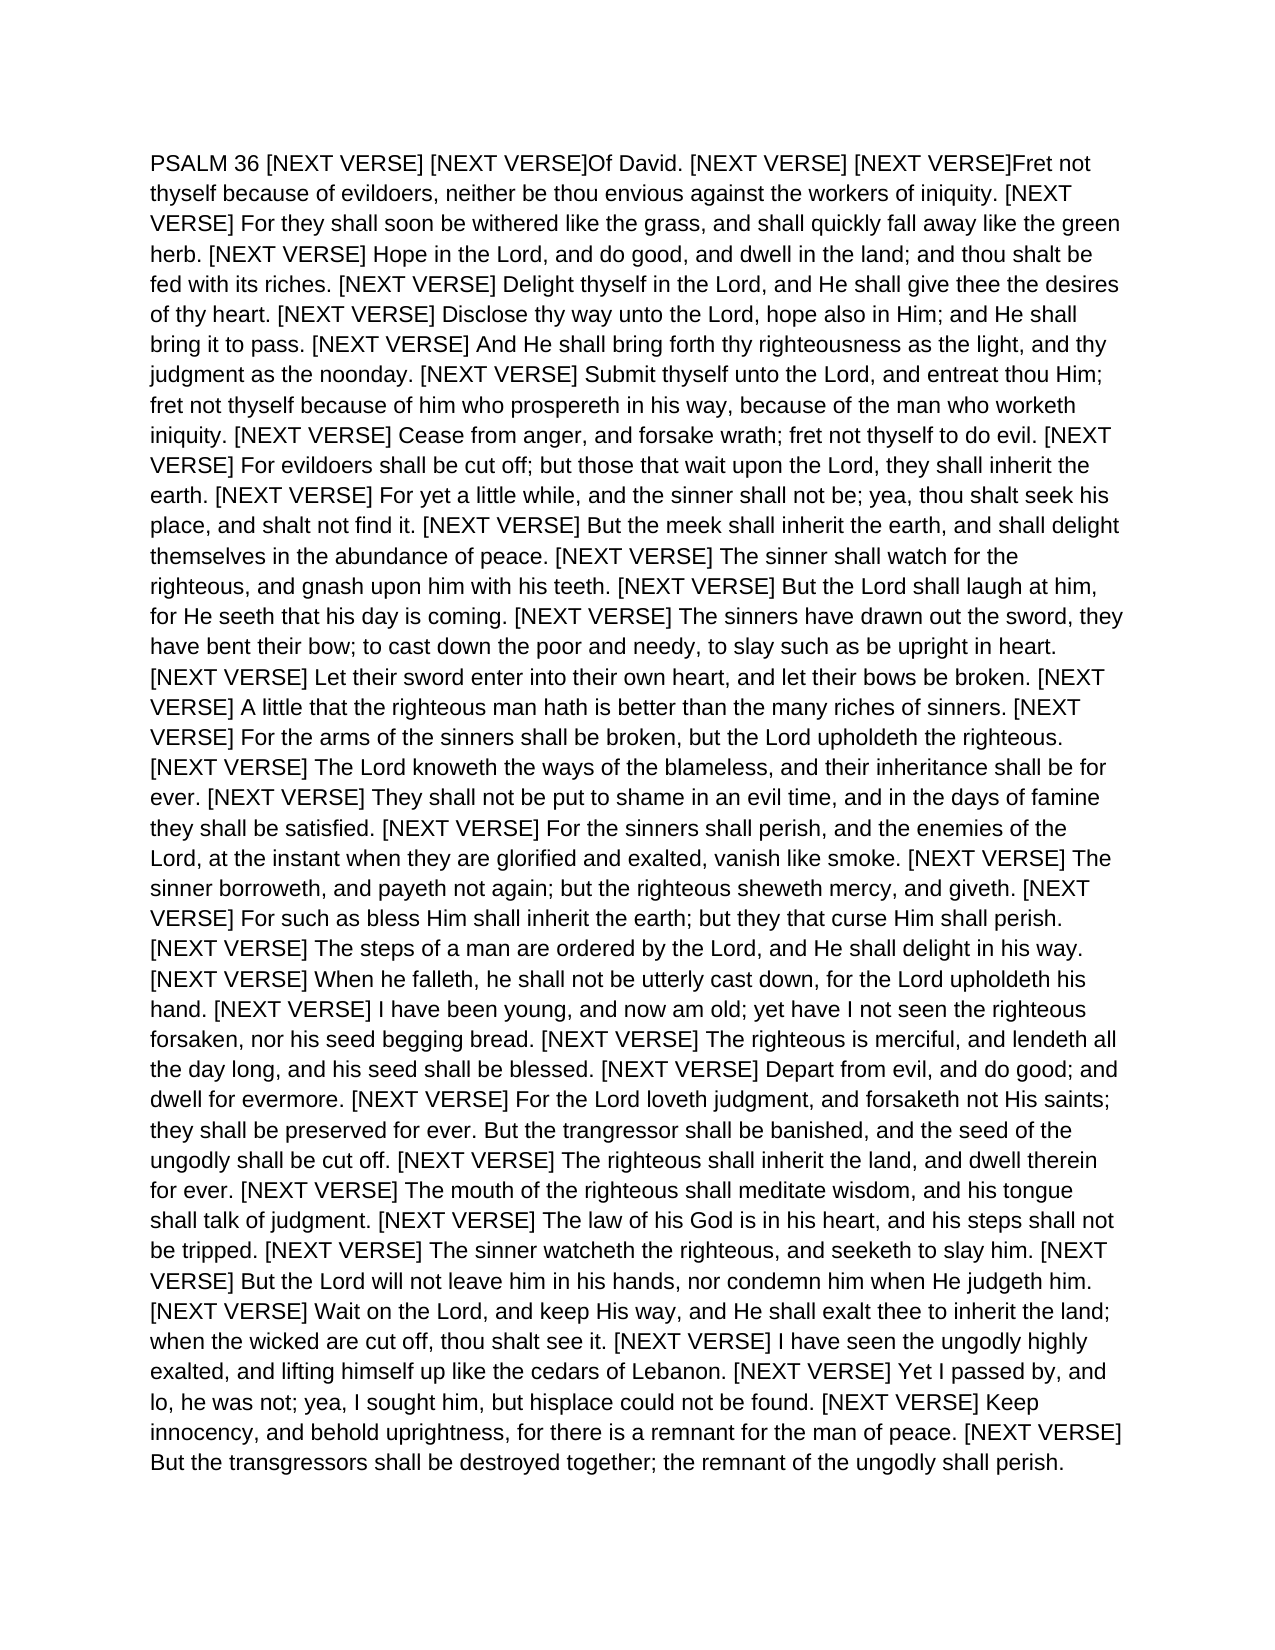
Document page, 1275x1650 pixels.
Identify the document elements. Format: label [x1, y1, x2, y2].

text [150, 150, 1125, 1475]
